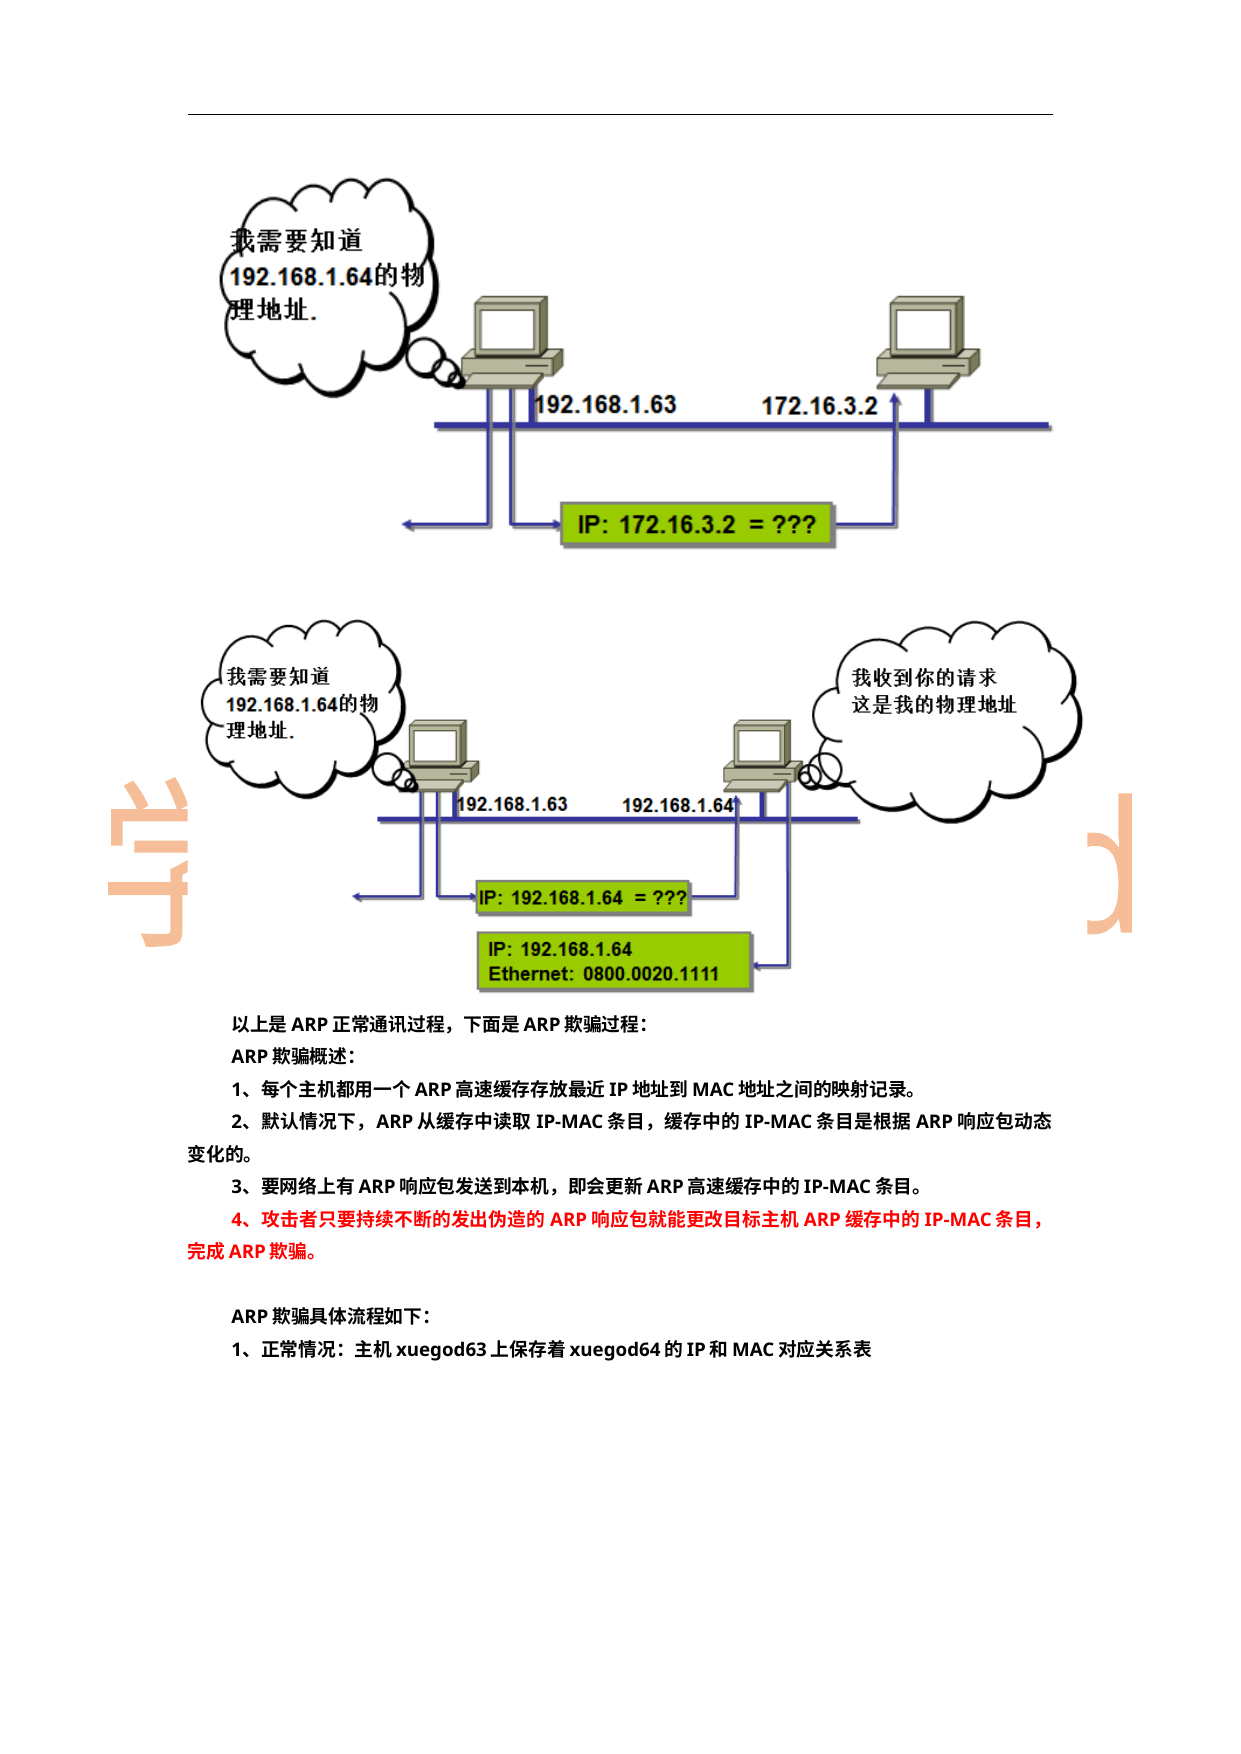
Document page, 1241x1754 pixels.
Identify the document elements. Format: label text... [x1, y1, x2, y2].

text ARP欺骗具体流程如下： [187, 1299, 1053, 1332]
text ARP欺骗概述： [187, 1039, 1053, 1072]
picture [187, 162, 1088, 571]
text 1、正常情况：主机xuegod63上保存着xuegod64的IP和MAC对应关系表 [187, 1332, 1053, 1364]
text 1、每个主机都用一个ARP高速缓存存放最近IP地址到MAC地址之间的映射记录。 [187, 1072, 1053, 1104]
picture [187, 584, 1088, 997]
text 3、要网络上有ARP响应包发送到本机，即会更新ARP高速缓存中的IP-MAC条目。 [187, 1169, 1053, 1202]
text 以上是ARP正常通讯过程，下面是ARP欺骗过程： [187, 1007, 1053, 1039]
text 4、攻击者只要持续不断的发出伪造的ARP响应包就能更改目标主机ARP缓存中的IP-MAC条目，完成ARP欺骗。 [187, 1202, 1053, 1267]
text 2、默认情况下，ARP从缓存中读取IP-MAC条目，缓存中的IP-MAC条目是根据ARP响应包动态变化的。 [187, 1104, 1053, 1169]
